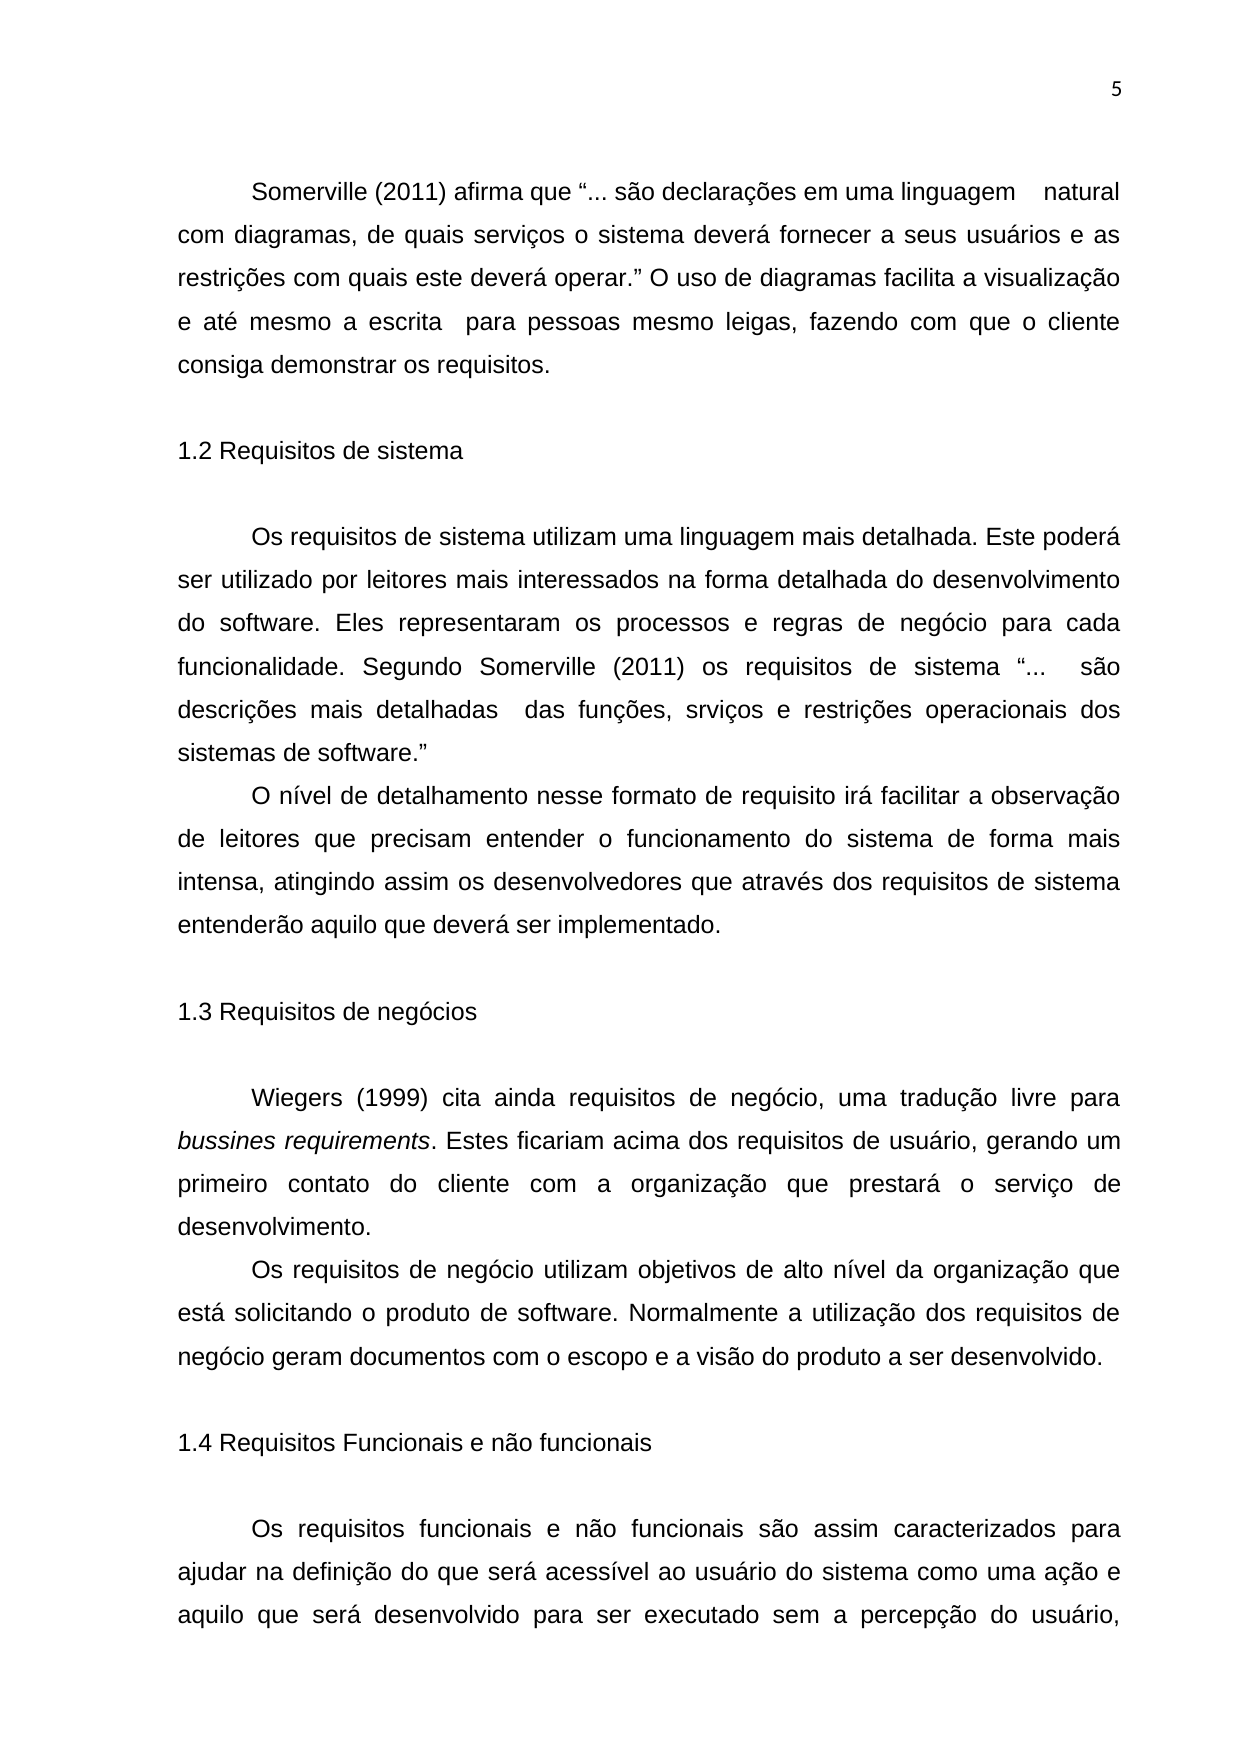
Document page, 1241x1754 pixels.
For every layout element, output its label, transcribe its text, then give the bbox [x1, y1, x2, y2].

text 1.2 Requisitos de sistema [177, 436, 1122, 465]
text 1.3 Requisitos de negócios [177, 997, 1122, 1025]
text Os requisitos de sistema utilizam uma linguagem mais detalhada. Este poderá ser utilizado por leitores mais interessados na forma detalhada do desenvolvimento do software. Eles representaram os processos e regras de negócio para cada funcionalidade. Segundo Somerville (2011) os requisitos de sistema “... são descrições mais detalhadas das funções, srviços e restrições operacionais dos sistemas de software.” [177, 522, 1122, 767]
text Somerville (2011) afirma que “... são declarações em uma linguagem natural com diagramas, de quais serviços o sistema deverá fornecer a seus usuários e as restrições com quais este deverá operar.” O uso de diagramas facilita a visualização e até mesmo a escrita para pessoas mesmo leigas, fazendo com que o cliente consiga demonstrar os requisitos. [177, 177, 1122, 378]
text Os requisitos de negócio utilizam objetivos de alto nível da organização que está solicitando o produto de software. Normalmente a utilização dos requisitos de negócio geram documentos com o escopo e a visão do produto a ser desenvolvido. [177, 1255, 1122, 1370]
text 1.4 Requisitos Funcionais e não funcionais [177, 1428, 1122, 1457]
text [177, 1514, 1122, 1629]
text O nível de detalhamento nesse formato de requisito irá facilitar a observação de leitores que precisam entender o funcionamento do sistema de forma mais intensa, atingindo assim os desenvolvedores que através dos requisitos de sistema entenderão aquilo que deverá ser implementado. [177, 781, 1122, 939]
text Wiegers (1999) cita ainda requisitos de negócio, uma tradução livre para bussines requirements. Estes ficariam acima dos requisitos de usuário, gerando um primeiro contato do cliente com a organização que prestará o serviço de desenvolvimento. [177, 1083, 1122, 1241]
